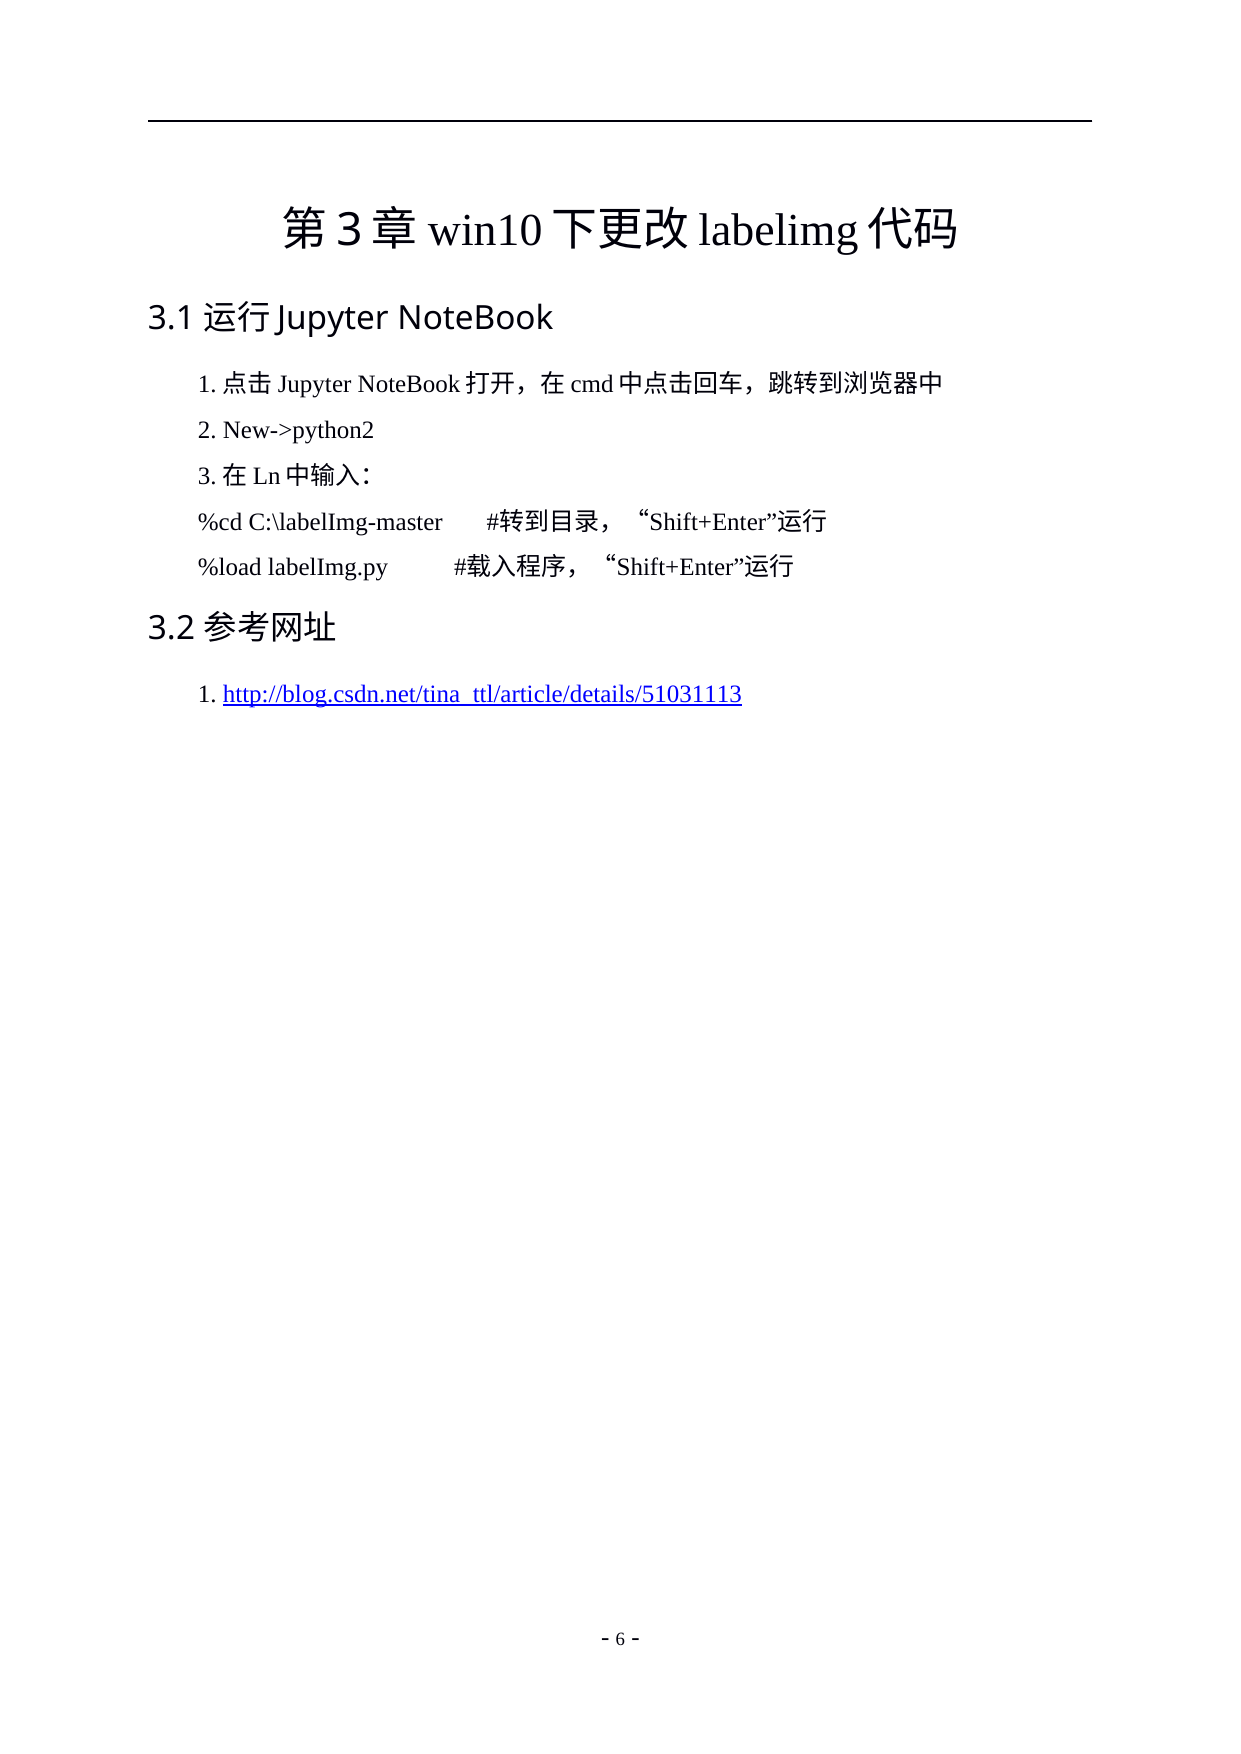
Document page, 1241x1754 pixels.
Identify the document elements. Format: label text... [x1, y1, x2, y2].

text 1. 点击Jupyter NoteBook打开，在cmd中点击回车，跳转到浏览器中 [148, 356, 1092, 402]
text 3.2 参考网址 [148, 601, 1092, 649]
text 3.1 运行Jupyter NoteBook [148, 291, 1092, 339]
text 2. New->python2 [148, 402, 1092, 447]
text %cd C:\labelImg-master #转到目录，“Shift+Enter”运行 [148, 493, 1092, 539]
text 3. 在Ln中输入： [148, 447, 1092, 493]
text %load labelImg.py #载入程序，“Shift+Enter”运行 [148, 539, 1092, 585]
text 第3章 win10下更改labelimg代码 [148, 192, 1092, 258]
text 1. http://blog.csdn.net/tina_ttl/article/details/51031113 [148, 666, 1092, 712]
